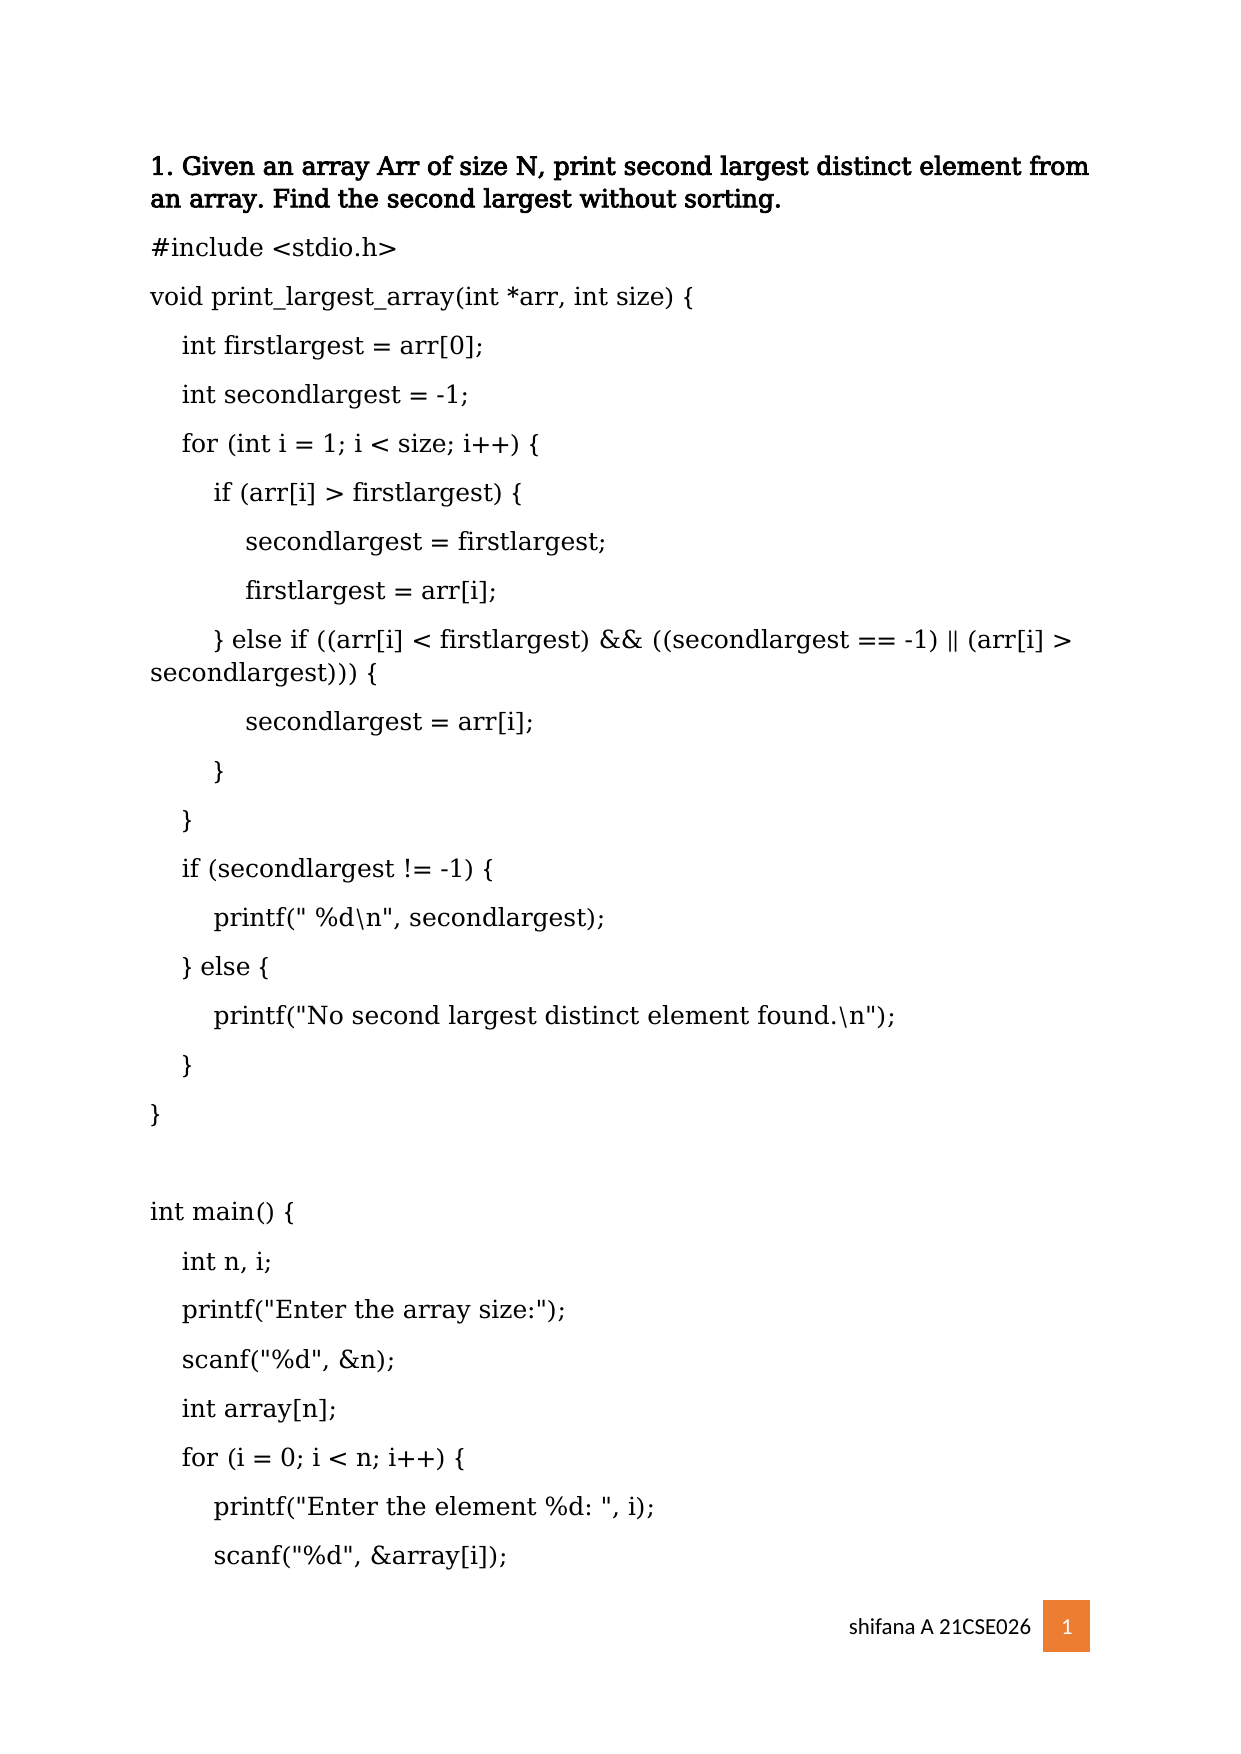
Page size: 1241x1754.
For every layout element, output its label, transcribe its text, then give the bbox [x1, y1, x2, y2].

text if (secondlargest != -1) { [150, 853, 1090, 883]
text if (arr[i] > firstlargest) { [150, 477, 1090, 507]
text #include <stdio.h> [150, 231, 1090, 261]
text for (i = 0; i < n; i++) { [150, 1441, 1090, 1471]
text int secondlargest = -1; [150, 379, 1090, 409]
text } [150, 1049, 1090, 1079]
text secondlargest = firstlargest; [150, 526, 1090, 556]
text } [150, 754, 1090, 784]
text printf("No second largest distinct element found.\n"); [150, 1000, 1090, 1030]
text int firstlargest = arr[0]; [150, 329, 1090, 359]
text for (int i = 1; i < size; i++) { [150, 428, 1090, 458]
text int n, i; [150, 1245, 1090, 1275]
text scanf("%d", &n); [150, 1343, 1090, 1373]
text printf(" %d\n", secondlargest); [150, 902, 1090, 932]
text int array[n]; [150, 1392, 1090, 1422]
text printf("Enter the array size:"); [150, 1294, 1090, 1324]
text void print_largest_array(int *arr, int size) { [150, 281, 1090, 311]
text 1. Given an array Arr of size N, print second largest distinct element from an array. Find the second largest without sorting. [150, 150, 1090, 212]
text } else if ((arr[i] < firstlargest) && ((secondlargest == -1) || (arr[i] > secondlargest))) { [150, 624, 1090, 686]
text printf("Enter the element %d: ", i); [150, 1490, 1090, 1520]
text } [150, 803, 1090, 833]
text secondlargest = arr[i]; [150, 705, 1090, 735]
text } [150, 1098, 1090, 1128]
text int main() { [150, 1196, 1090, 1226]
text firstlargest = arr[i]; [150, 575, 1090, 605]
text } else { [150, 951, 1090, 981]
text scanf("%d", &array[i]); [150, 1539, 1090, 1569]
